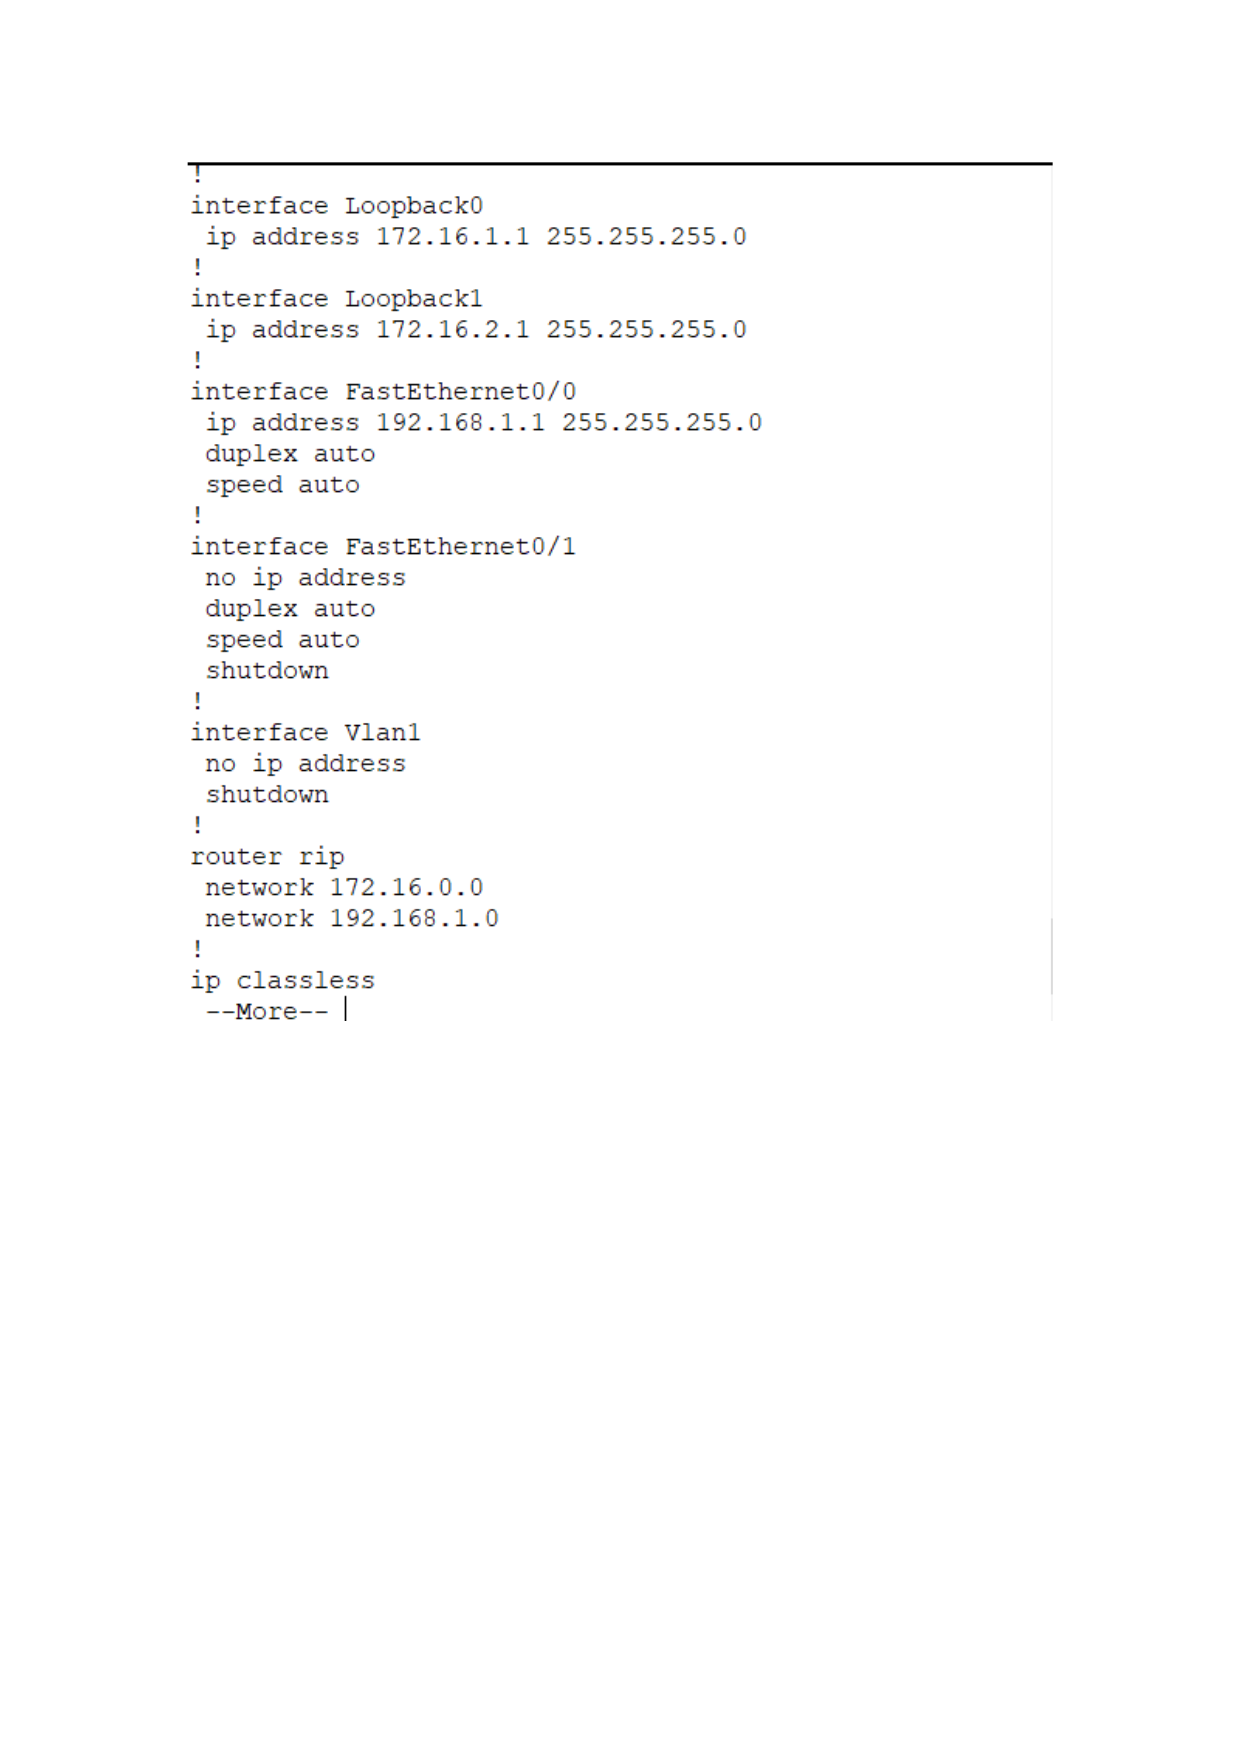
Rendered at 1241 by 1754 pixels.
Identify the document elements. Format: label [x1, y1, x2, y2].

picture [187, 162, 1053, 1021]
